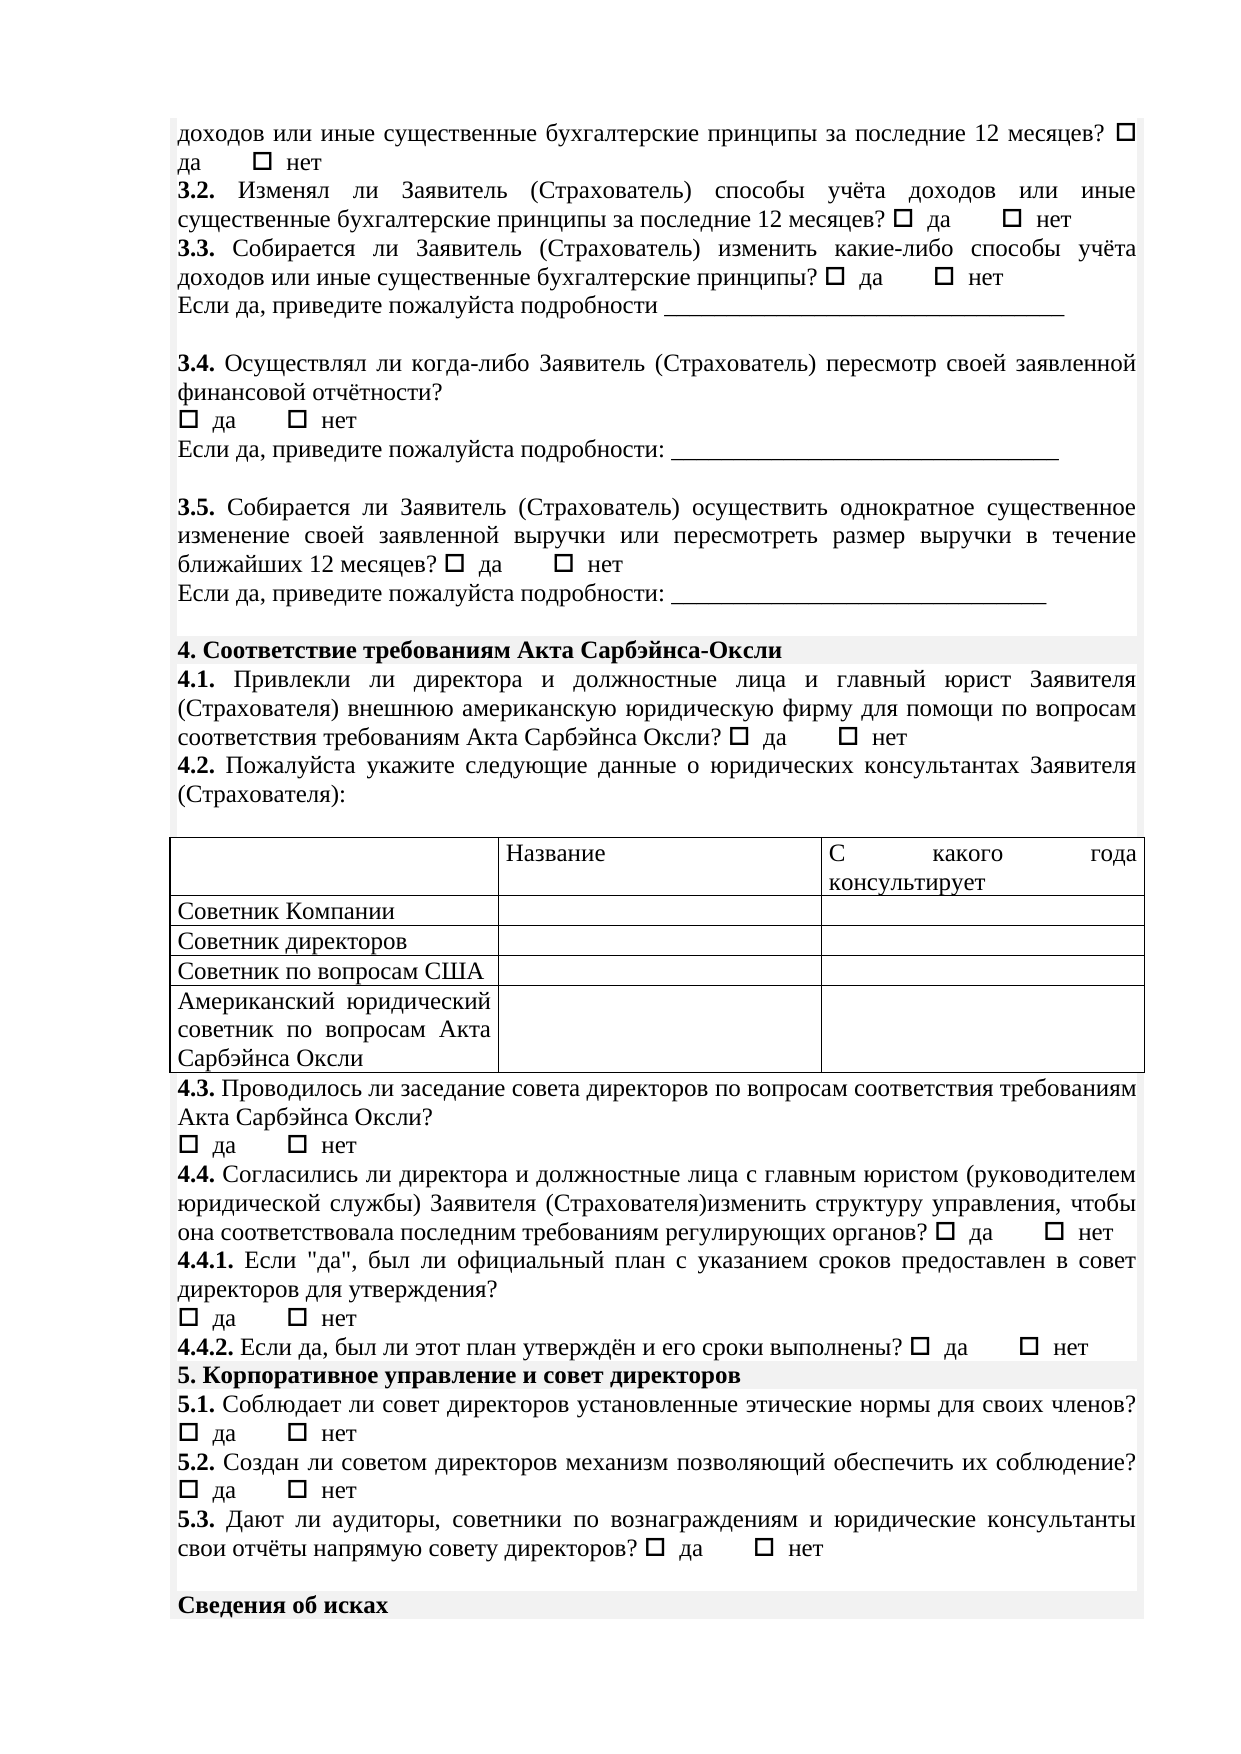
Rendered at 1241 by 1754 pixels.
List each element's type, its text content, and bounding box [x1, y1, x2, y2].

table_cell [499, 956, 506, 985]
table_cell Сведения об исках [170, 1591, 1144, 1619]
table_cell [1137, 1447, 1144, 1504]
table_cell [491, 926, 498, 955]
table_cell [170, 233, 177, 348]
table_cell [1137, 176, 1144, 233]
table_cell [499, 926, 506, 955]
table_cell 4. Соответствие требованиям Акта Сарбэйнса-Оксли [170, 636, 1144, 664]
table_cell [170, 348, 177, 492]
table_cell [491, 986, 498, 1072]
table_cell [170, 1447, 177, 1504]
table_cell [1137, 956, 1144, 985]
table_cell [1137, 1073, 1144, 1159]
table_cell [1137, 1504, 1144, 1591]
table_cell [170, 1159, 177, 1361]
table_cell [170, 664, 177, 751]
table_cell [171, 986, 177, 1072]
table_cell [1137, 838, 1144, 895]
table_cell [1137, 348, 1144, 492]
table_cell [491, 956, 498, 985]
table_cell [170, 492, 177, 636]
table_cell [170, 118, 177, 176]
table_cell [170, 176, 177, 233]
table_cell [171, 838, 498, 895]
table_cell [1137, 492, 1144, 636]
table_cell [822, 956, 829, 985]
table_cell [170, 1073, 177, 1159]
table_cell [822, 986, 1144, 1072]
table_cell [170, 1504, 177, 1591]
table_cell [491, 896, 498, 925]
table_cell [1137, 926, 1144, 955]
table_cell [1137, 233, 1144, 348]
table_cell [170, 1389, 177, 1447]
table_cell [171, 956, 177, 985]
table_cell [499, 986, 821, 1072]
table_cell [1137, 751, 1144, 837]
table_cell [1137, 896, 1144, 925]
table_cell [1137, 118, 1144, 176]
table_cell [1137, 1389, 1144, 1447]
table_cell [814, 956, 821, 985]
table_cell [822, 926, 829, 955]
table_cell [814, 896, 821, 925]
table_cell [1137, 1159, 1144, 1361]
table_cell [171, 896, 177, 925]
table_cell Название [499, 838, 821, 895]
table_cell [814, 926, 821, 955]
table_cell [822, 896, 829, 925]
table_cell 5. Корпоративное управление и совет директоров [170, 1361, 1144, 1389]
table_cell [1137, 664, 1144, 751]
table_cell [499, 896, 506, 925]
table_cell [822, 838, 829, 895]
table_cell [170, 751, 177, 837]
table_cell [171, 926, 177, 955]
